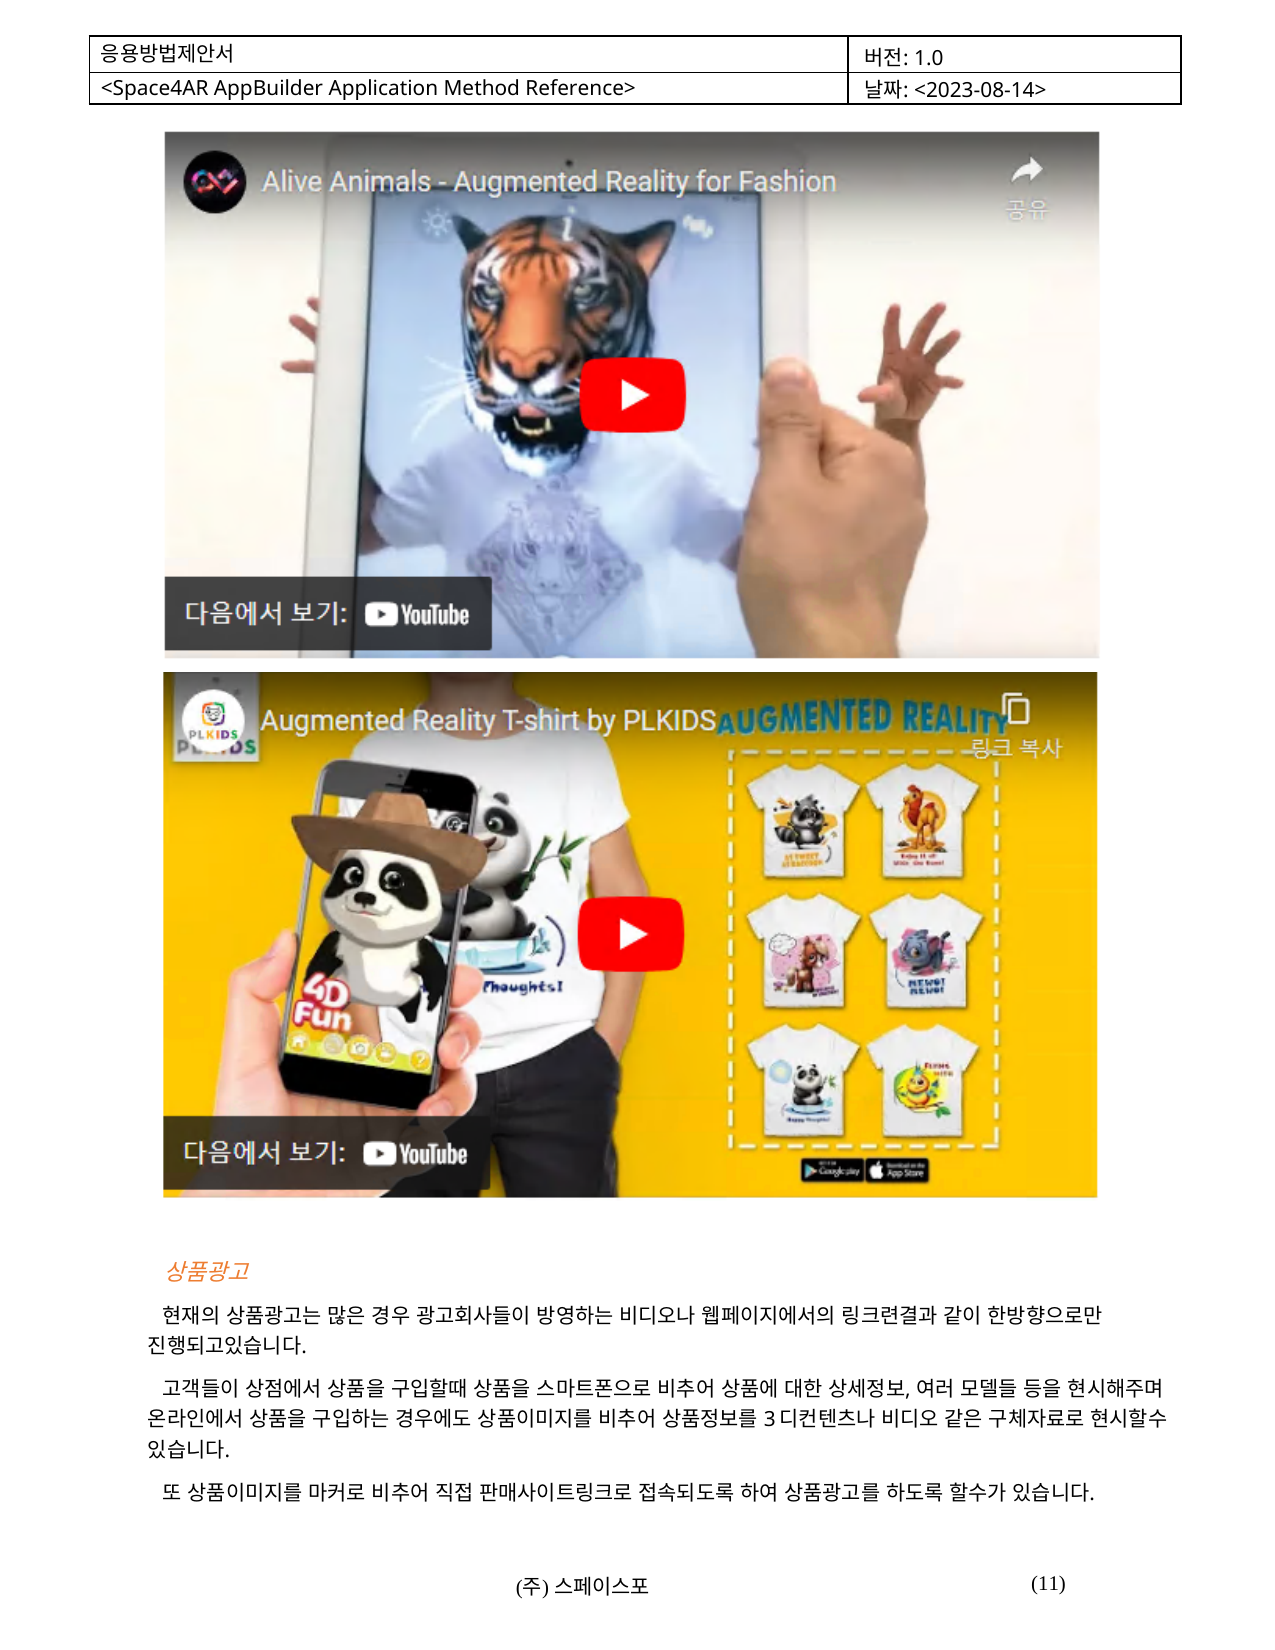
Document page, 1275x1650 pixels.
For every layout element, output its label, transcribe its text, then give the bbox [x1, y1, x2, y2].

text 현재의 상품광고는 많은 경우 광고회사들이 방영하는 비디오나 웹페이지에서의 링크련결과 같이 한방향으로만 진행되고있습니다. [148, 1299, 1186, 1360]
picture [162, 130, 1100, 660]
text 또 상품이미지를 마커로 비추어 직접 판매사이트링크로 접속되도록 하여 상품광고를 하도록 할수가 있습니다. [148, 1476, 1186, 1506]
text 고객들이 상점에서 상품을 구입할때 상품을 스마트폰으로 비추어 상품에 대한 상세정보, 여러 모델들 등을 현시해주며 온라인에서 상품을 구입하는 경우에도 상품이미지를 비추어 상품정보를 3디컨텐츠나 비디오 같은 구체자료로 현시할수 있습니다. [148, 1372, 1186, 1463]
picture [162, 672, 1099, 1201]
text 상품광고 [148, 1254, 1186, 1287]
